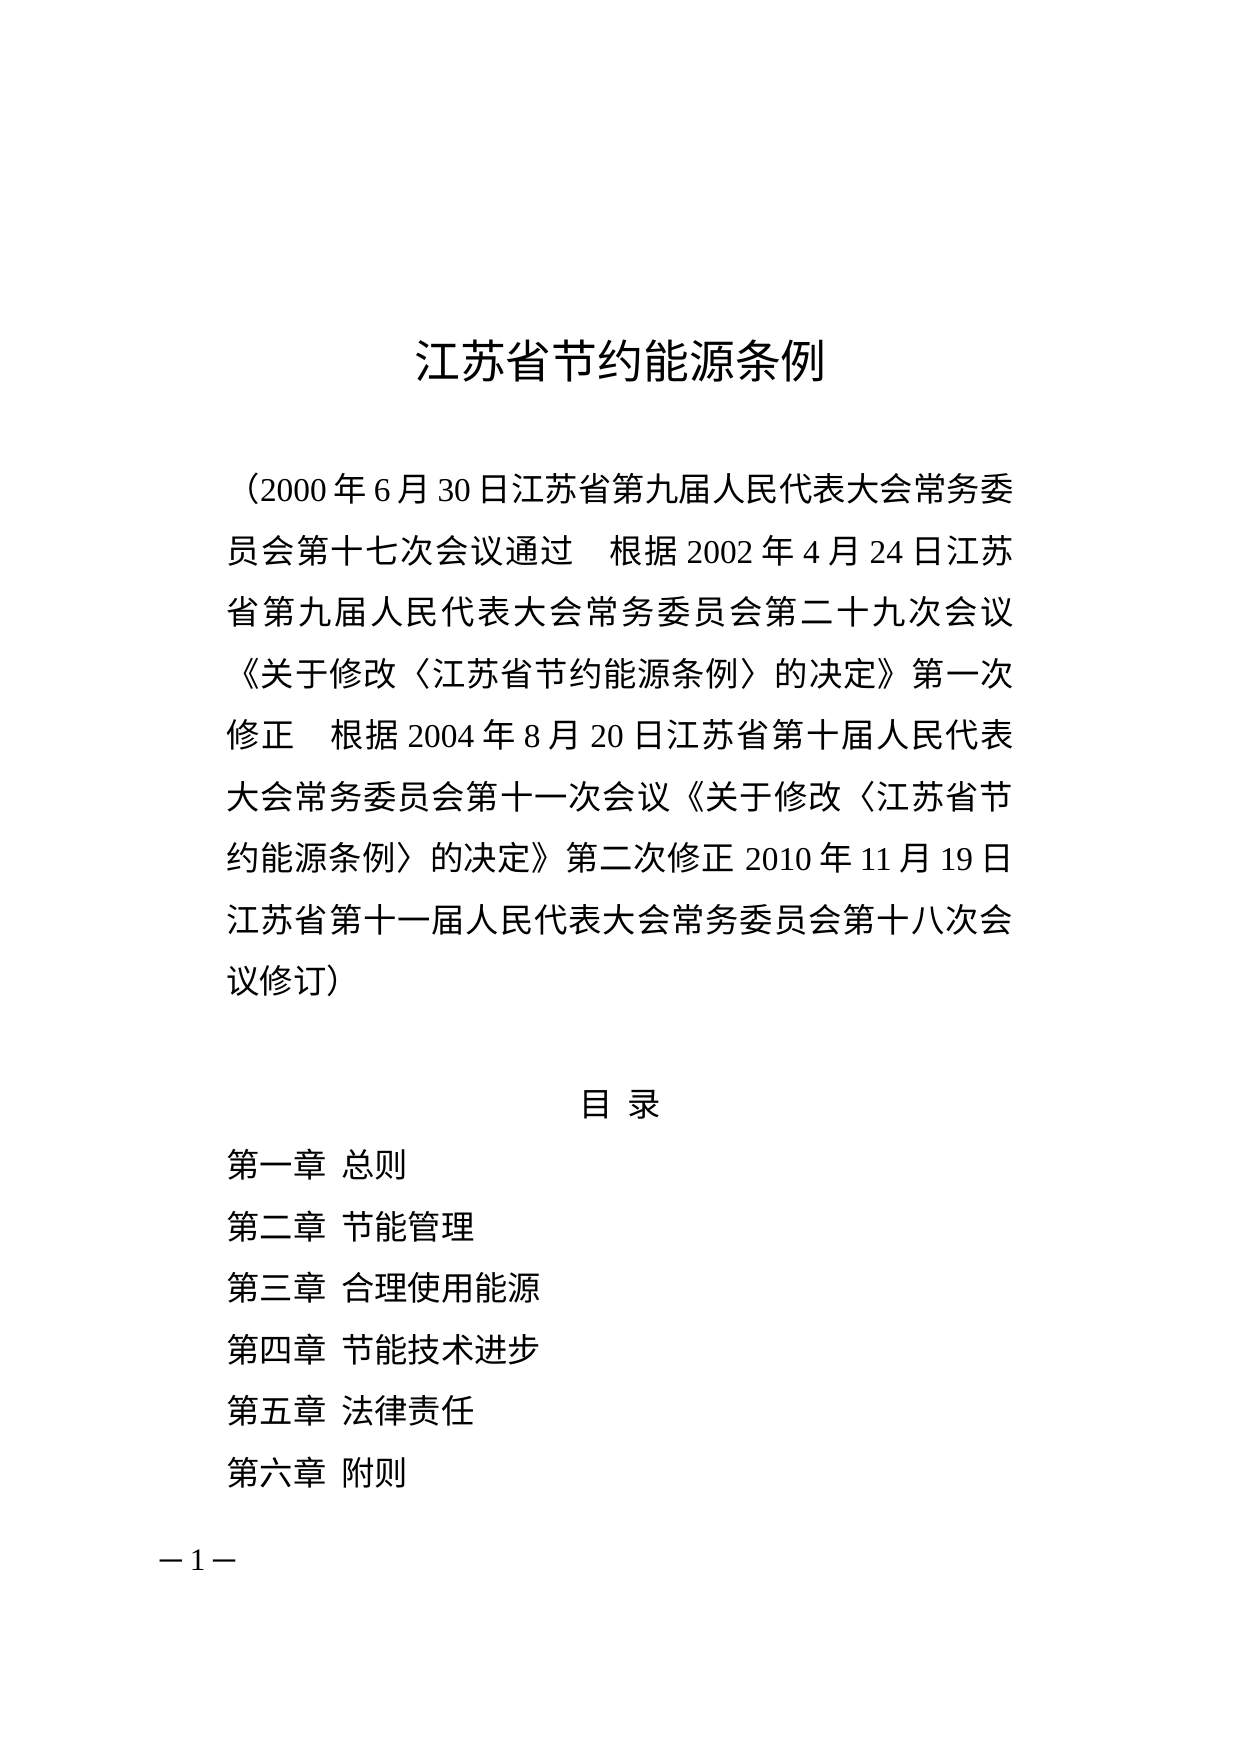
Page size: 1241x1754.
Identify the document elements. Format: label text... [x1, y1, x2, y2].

text 第六章 附则 [159, 1436, 1081, 1497]
text 第五章 法律责任 [159, 1374, 1081, 1436]
text 江苏省节约能源条例 [159, 330, 1081, 391]
text 第三章 合理使用能源 [159, 1252, 1081, 1313]
text （2000年6月30日江苏省第九届人民代表大会常务委员会第十七次会议通过 根据2002年4月24日江苏省第九届人民代表大会常务委员会第二十九次会议《关于修改〈江苏省节约能源条例〉的决定》第一次修正 根据2004年8月20日江苏省第十届人民代表大会常务委员会第十一次会议《关于修改〈江苏省节约能源条例〉的决定》第二次修正 2010年11月19日江苏省第十一届人民代表大会常务委员会第十八次会议修订） [226, 453, 1014, 1006]
text 第二章 节能管理 [159, 1190, 1081, 1252]
text 目 录 [159, 1067, 1081, 1129]
text 第四章 节能技术进步 [159, 1313, 1081, 1374]
text 第一章 总则 [159, 1129, 1081, 1190]
